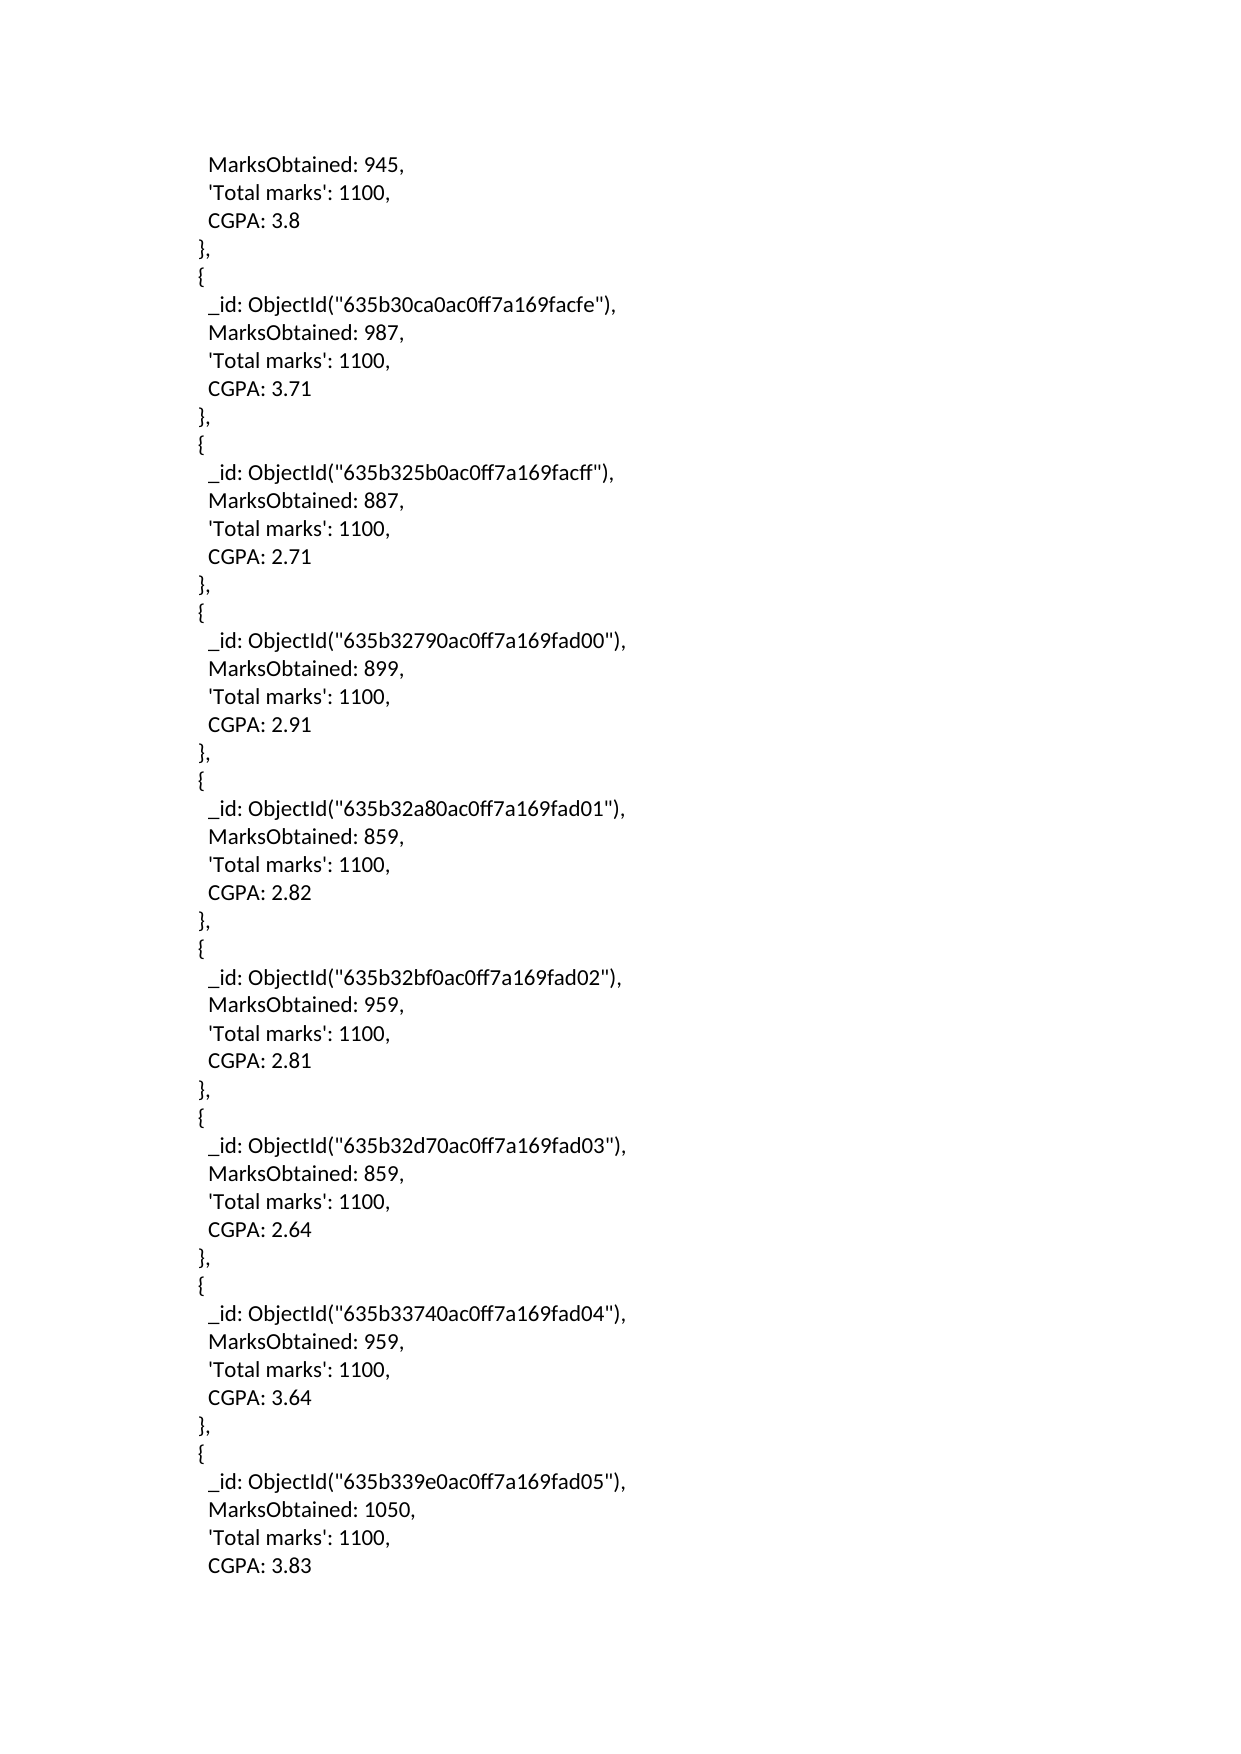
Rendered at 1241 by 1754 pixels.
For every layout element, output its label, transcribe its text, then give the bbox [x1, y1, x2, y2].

text CGPA: 2.81 [187, 1047, 1053, 1075]
text { [187, 1439, 1053, 1467]
text 'Total marks': 1100, [187, 1523, 1053, 1551]
text 'Total marks': 1100, [187, 851, 1053, 878]
text MarksObtained: 959, [187, 991, 1053, 1019]
text }, [187, 1075, 1053, 1103]
text CGPA: 2.82 [187, 878, 1053, 907]
text }, [187, 1243, 1053, 1271]
text 'Total marks': 1100, [187, 682, 1053, 710]
text MarksObtained: 945, [187, 150, 1053, 178]
text MarksObtained: 1050, [187, 1495, 1053, 1523]
text MarksObtained: 899, [187, 654, 1053, 682]
text }, [187, 234, 1053, 262]
text _id: ObjectId("635b325b0ac0ff7a169facff"), [187, 458, 1053, 486]
text }, [187, 570, 1053, 598]
text }, [187, 402, 1053, 430]
text 'Total marks': 1100, [187, 1187, 1053, 1215]
text MarksObtained: 859, [187, 1159, 1053, 1187]
text { [187, 934, 1053, 963]
text MarksObtained: 987, [187, 318, 1053, 346]
text _id: ObjectId("635b32d70ac0ff7a169fad03"), [187, 1131, 1053, 1159]
text }, [187, 1411, 1053, 1439]
text { [187, 598, 1053, 626]
text { [187, 766, 1053, 794]
text _id: ObjectId("635b32bf0ac0ff7a169fad02"), [187, 963, 1053, 991]
text _id: ObjectId("635b32790ac0ff7a169fad00"), [187, 626, 1053, 654]
text { [187, 262, 1053, 290]
text _id: ObjectId("635b32a80ac0ff7a169fad01"), [187, 794, 1053, 822]
text }, [187, 907, 1053, 934]
text }, [187, 738, 1053, 766]
text 'Total marks': 1100, [187, 1355, 1053, 1383]
text CGPA: 3.71 [187, 374, 1053, 402]
text 'Total marks': 1100, [187, 1019, 1053, 1047]
text _id: ObjectId("635b33740ac0ff7a169fad04"), [187, 1299, 1053, 1327]
text CGPA: 2.91 [187, 710, 1053, 738]
text { [187, 1103, 1053, 1131]
text { [187, 1271, 1053, 1299]
text MarksObtained: 887, [187, 486, 1053, 514]
text CGPA: 2.71 [187, 542, 1053, 570]
text 'Total marks': 1100, [187, 346, 1053, 374]
text 'Total marks': 1100, [187, 514, 1053, 542]
text CGPA: 2.64 [187, 1215, 1053, 1243]
text CGPA: 3.8 [187, 206, 1053, 234]
text CGPA: 3.64 [187, 1383, 1053, 1411]
text _id: ObjectId("635b30ca0ac0ff7a169facfe"), [187, 290, 1053, 318]
text MarksObtained: 959, [187, 1327, 1053, 1355]
text { [187, 430, 1053, 458]
text 'Total marks': 1100, [187, 178, 1053, 206]
text MarksObtained: 859, [187, 822, 1053, 851]
text CGPA: 3.83 [187, 1551, 1053, 1579]
text _id: ObjectId("635b339e0ac0ff7a169fad05"), [187, 1467, 1053, 1495]
